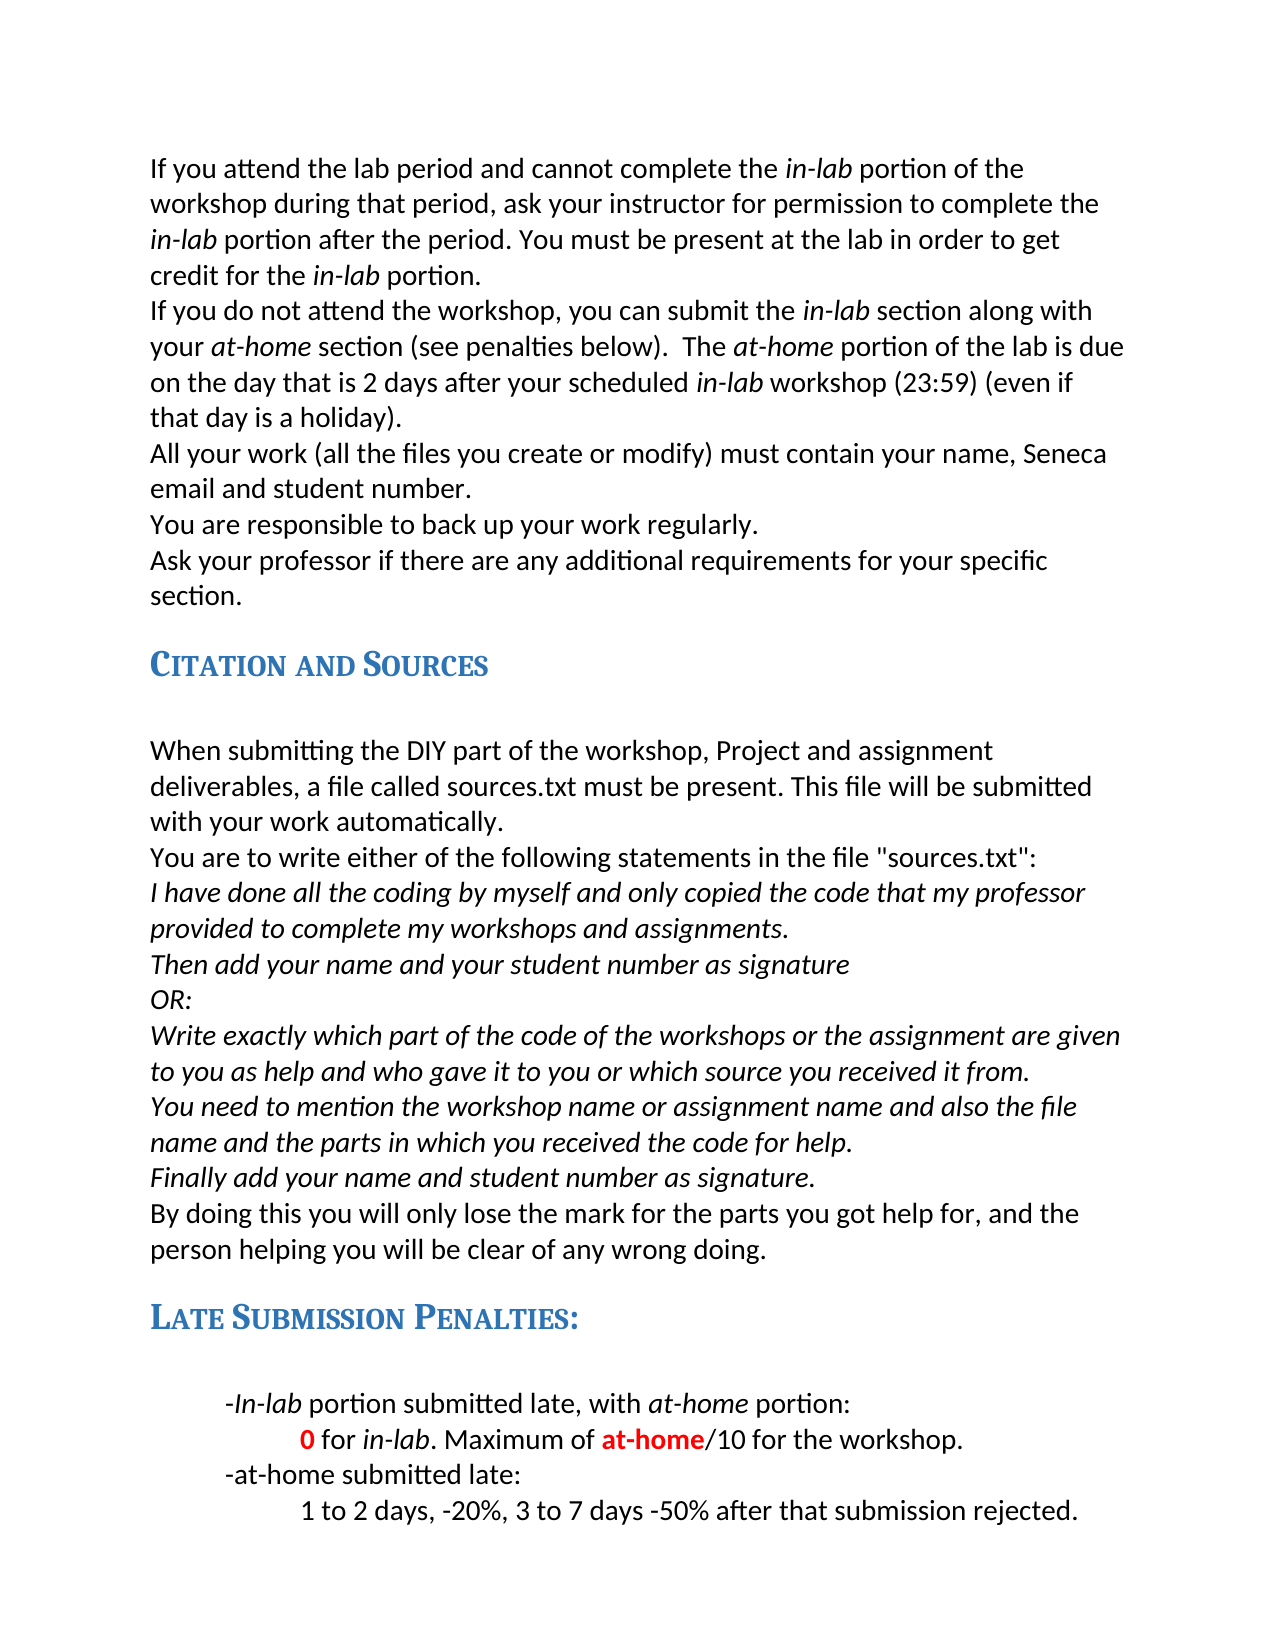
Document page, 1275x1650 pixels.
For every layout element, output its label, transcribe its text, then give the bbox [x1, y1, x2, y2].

text When submitting the DIY part of the workshop, Project and assignment deliverables, a file called sources.txt must be present. This file will be submitted with your work automatically. [150, 732, 1125, 839]
text If you attend the lab period and cannot complete the in-lab portion of the workshop during that period, ask your instructor for permission to complete the in-lab portion after the period. You must be present at the lab in order to get credit for the in-lab portion. [150, 150, 1125, 292]
text All your work (all the files you create or modify) must contain your name, Seneca email and student number. [150, 435, 1125, 506]
text -at-home submitted late: [209, 1456, 1125, 1492]
subtitle Citation and Sources [150, 642, 1125, 685]
subtitle Late Submission Penalties: [150, 1296, 1125, 1339]
text You are to write either of the following statements in the file "sources.txt": [150, 839, 1125, 874]
text Then add your name and your student number as signature [150, 946, 1125, 981]
text By doing this you will only lose the mark for the parts you got help for, and the person helping you will be clear of any wrong doing. [150, 1195, 1125, 1266]
text 0 for in-lab. Maximum of at-home/10 for the workshop. [225, 1421, 1125, 1456]
text OR: [150, 981, 1125, 1017]
text I have done all the coding by myself and only copied the code that my professor provided to complete my workshops and assignments. [150, 874, 1125, 946]
text If you do not attend the workshop, you can submit the in-lab section along with your at-home section (see penalties below). The at-home portion of the lab is due on the day that is 2 days after your scheduled in-lab workshop (23:59) (even if that day is a holiday). [150, 292, 1125, 435]
text Ask your professor if there are any additional requirements for your specific section. [150, 542, 1125, 613]
text Write exactly which part of the code of the workshops or the assignment are given to you as help and who gave it to you or which source you received it from. [150, 1017, 1125, 1088]
text Finally add your name and student number as signature. [150, 1159, 1125, 1195]
text -In-lab portion submitted late, with at-home portion: [150, 1385, 1125, 1421]
text 1 to 2 days, -20%, 3 to 7 days -50% after that submission rejected. [284, 1492, 1125, 1528]
text You need to mention the workshop name or assignment name and also the file name and the parts in which you received the code for help. [150, 1088, 1125, 1159]
text You are responsible to back up your work regularly. [150, 506, 1125, 542]
